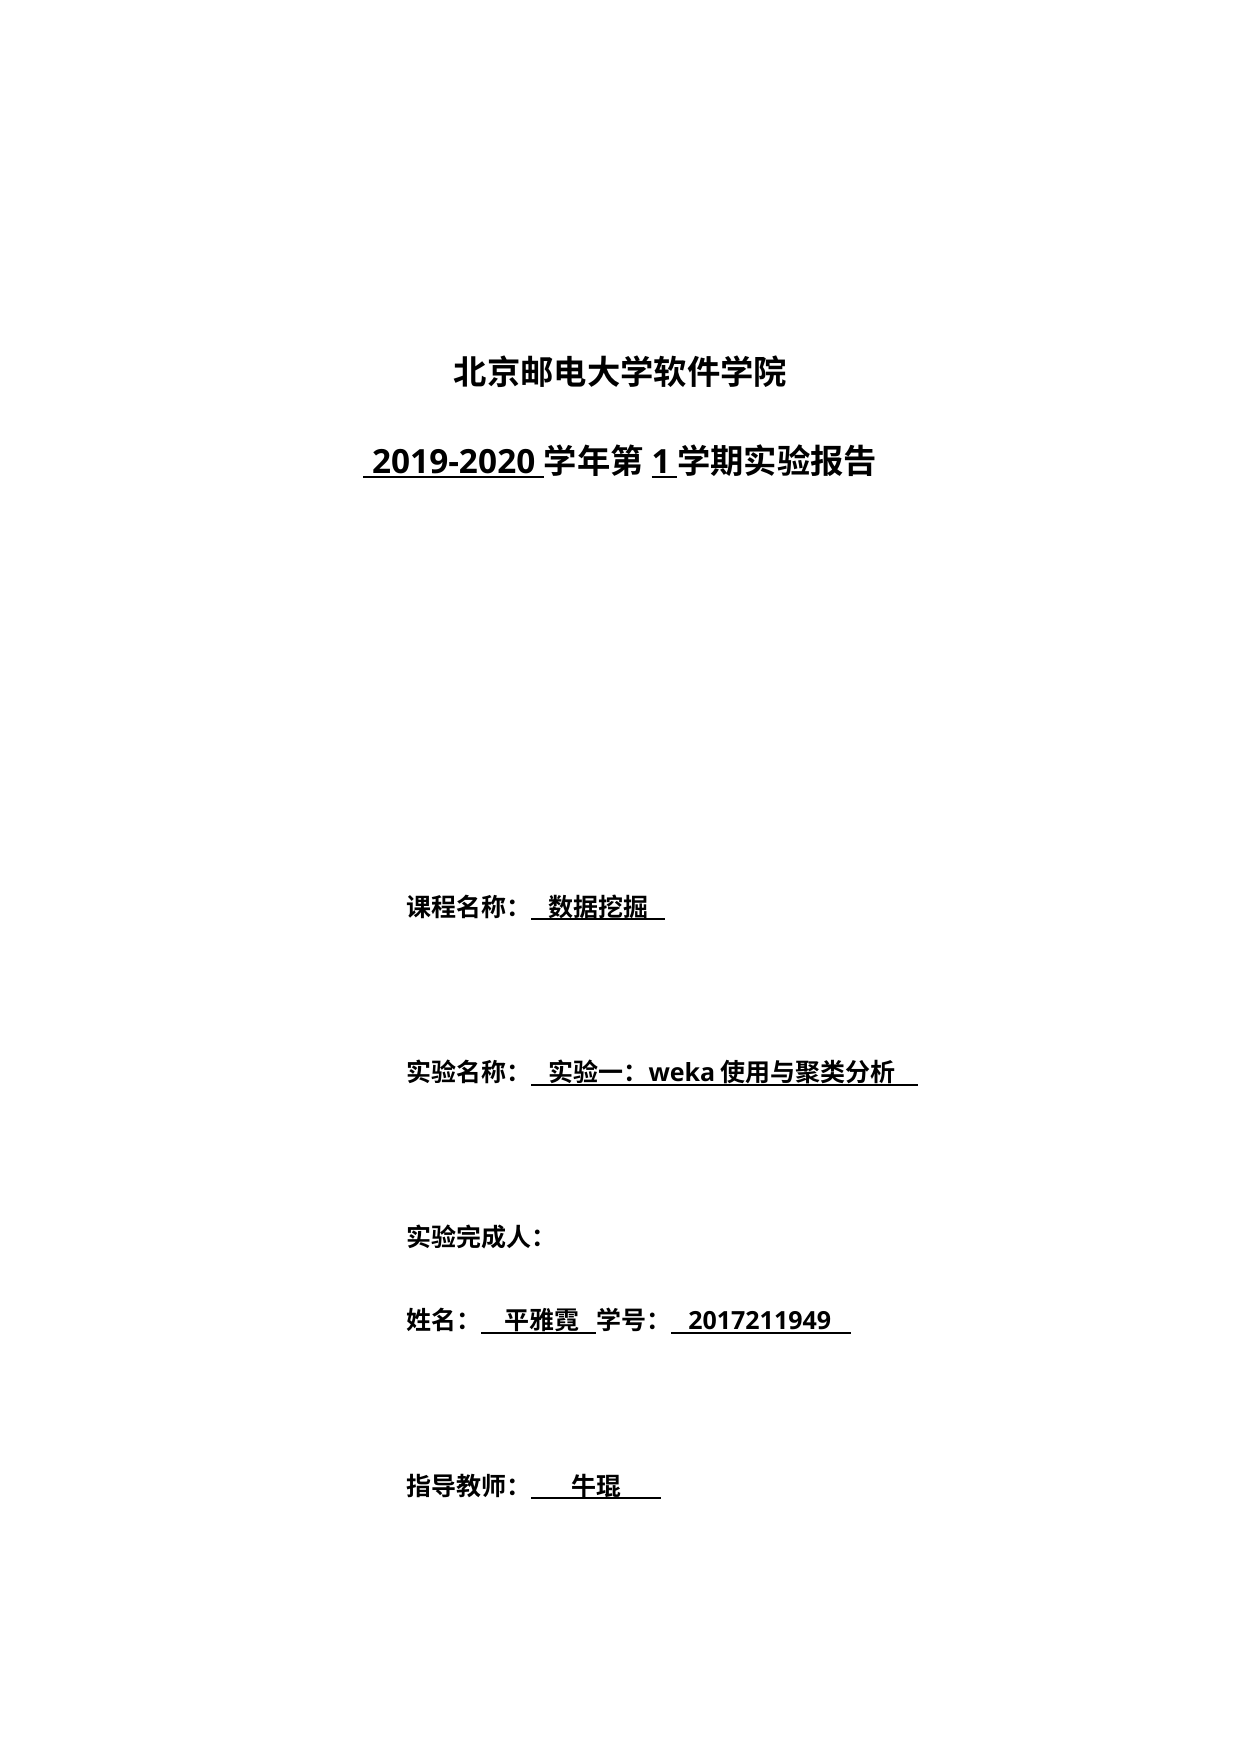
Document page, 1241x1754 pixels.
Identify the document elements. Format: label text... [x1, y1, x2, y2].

text 实验完成人： [362, 1203, 1053, 1268]
text 姓名： 平雅霓 学号： 2017211949 [187, 1286, 1053, 1351]
text 北京邮电大学软件学院 [187, 337, 1053, 402]
text 指导教师： 牛琨 [362, 1452, 1053, 1517]
text 课程名称： 数据挖掘 [362, 873, 1053, 938]
text 2019-2020 学年第 1学期实验报告 [187, 426, 1053, 491]
text 实验名称： 实验一：weka使用与聚类分析 [362, 1038, 1053, 1103]
